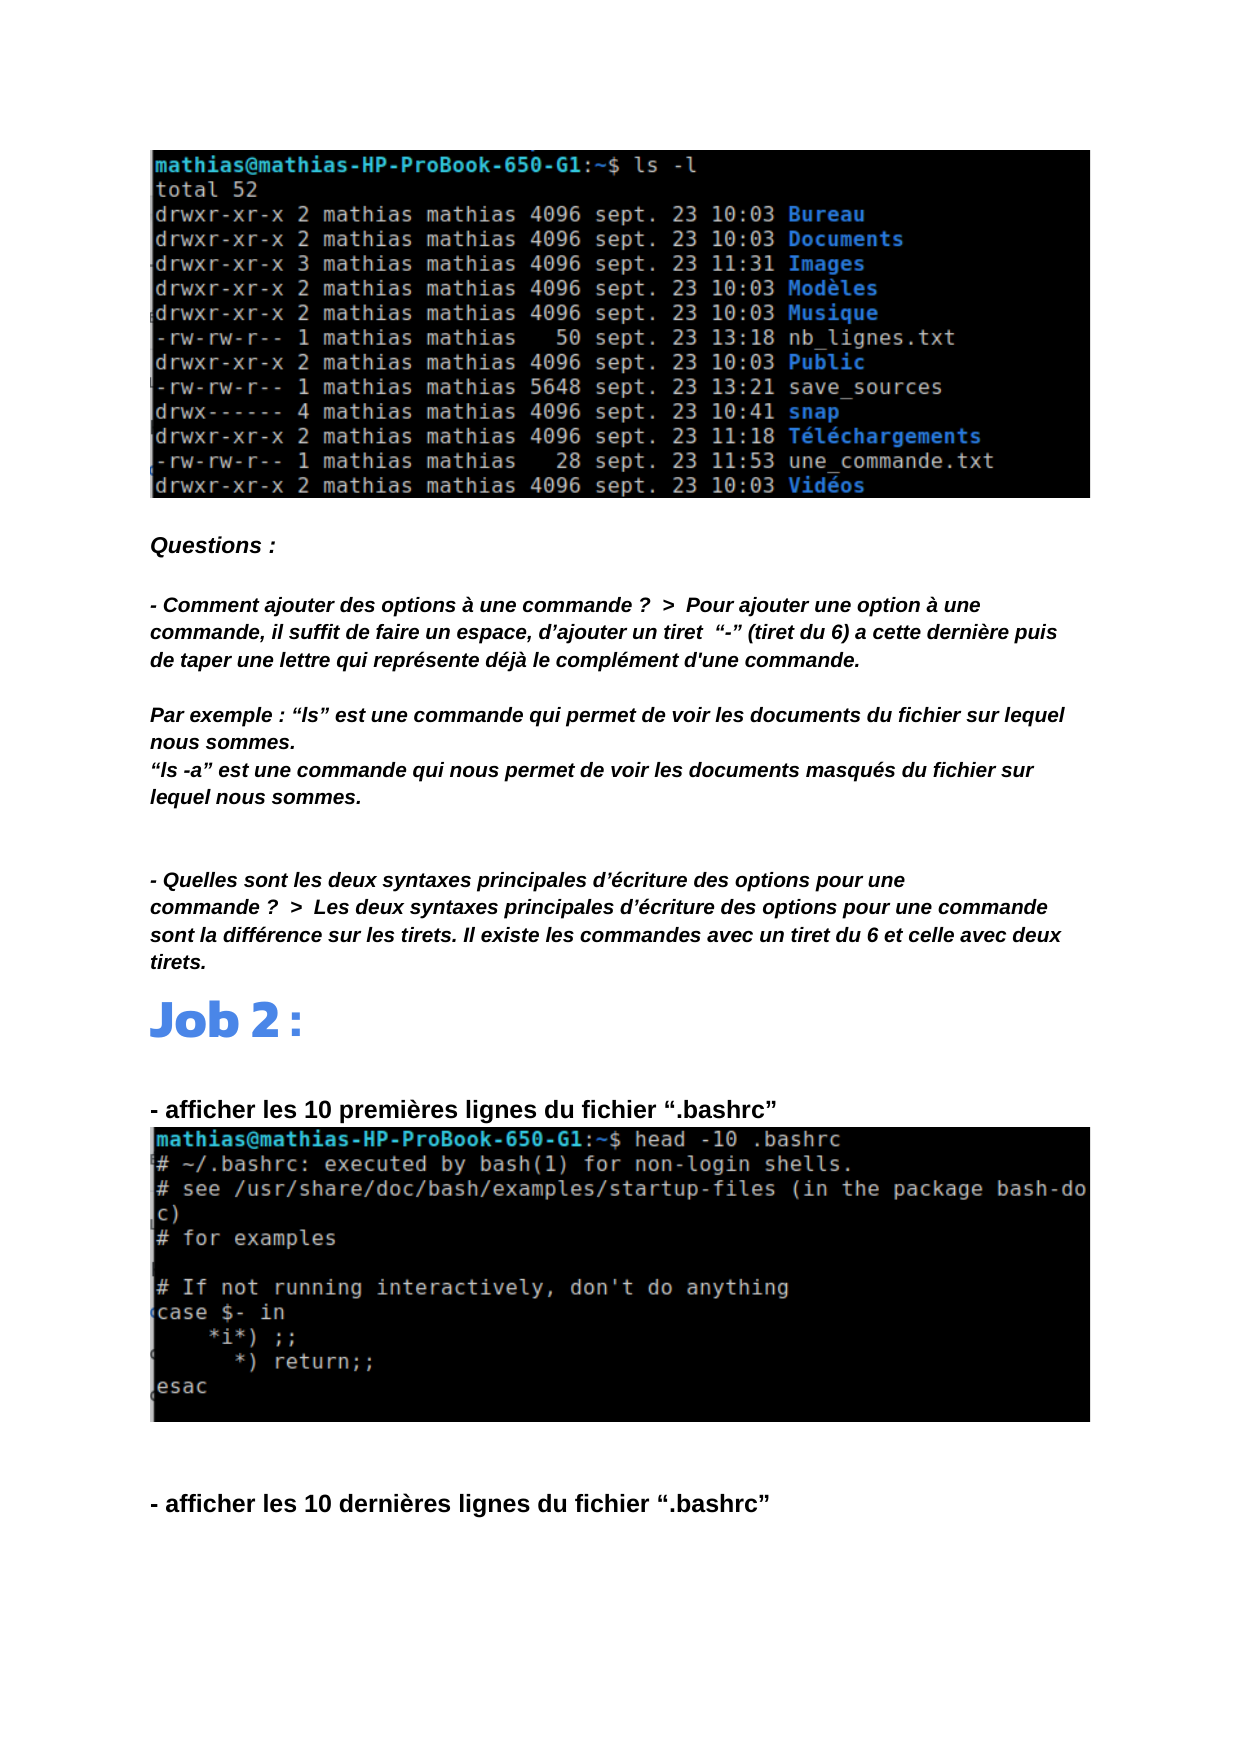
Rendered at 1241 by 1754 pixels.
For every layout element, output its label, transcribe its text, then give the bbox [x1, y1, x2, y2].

text Par exemple : “ls” est une commande qui permet de voir les documents du fichier sur lequel nous sommes. [150, 702, 1090, 754]
picture [150, 150, 1091, 498]
text - afficher les 10 dernières lignes du fichier “.bashrc” [150, 1489, 1090, 1517]
text “ls -a” est une commande qui nous permet de voir les documents masqués du fichier sur lequel nous sommes. [150, 757, 1090, 809]
text - Comment ajouter des options à une commande ? > Pour ajouter une option à une commande, il suffit de faire un espace, d’ajouter un tiret “-” (tiret du 6) a cette dernière puis de taper une lettre qui représente déjà le complément d'une commande. [150, 592, 1090, 671]
text Questions : [150, 532, 1090, 558]
title Job 2 : [150, 977, 1090, 1058]
text commande ? > Les deux syntaxes principales d’écriture des options pour une commande sont la différence sur les tirets. Il existe les commandes avec un tiret du 6 et celle avec deux tirets. [150, 895, 1090, 974]
picture [150, 1127, 1091, 1422]
text - Quelles sont les deux syntaxes principales d’écriture des options pour une [150, 867, 1090, 891]
text - afficher les 10 premières lignes du fichier “.bashrc” [150, 1095, 1090, 1123]
